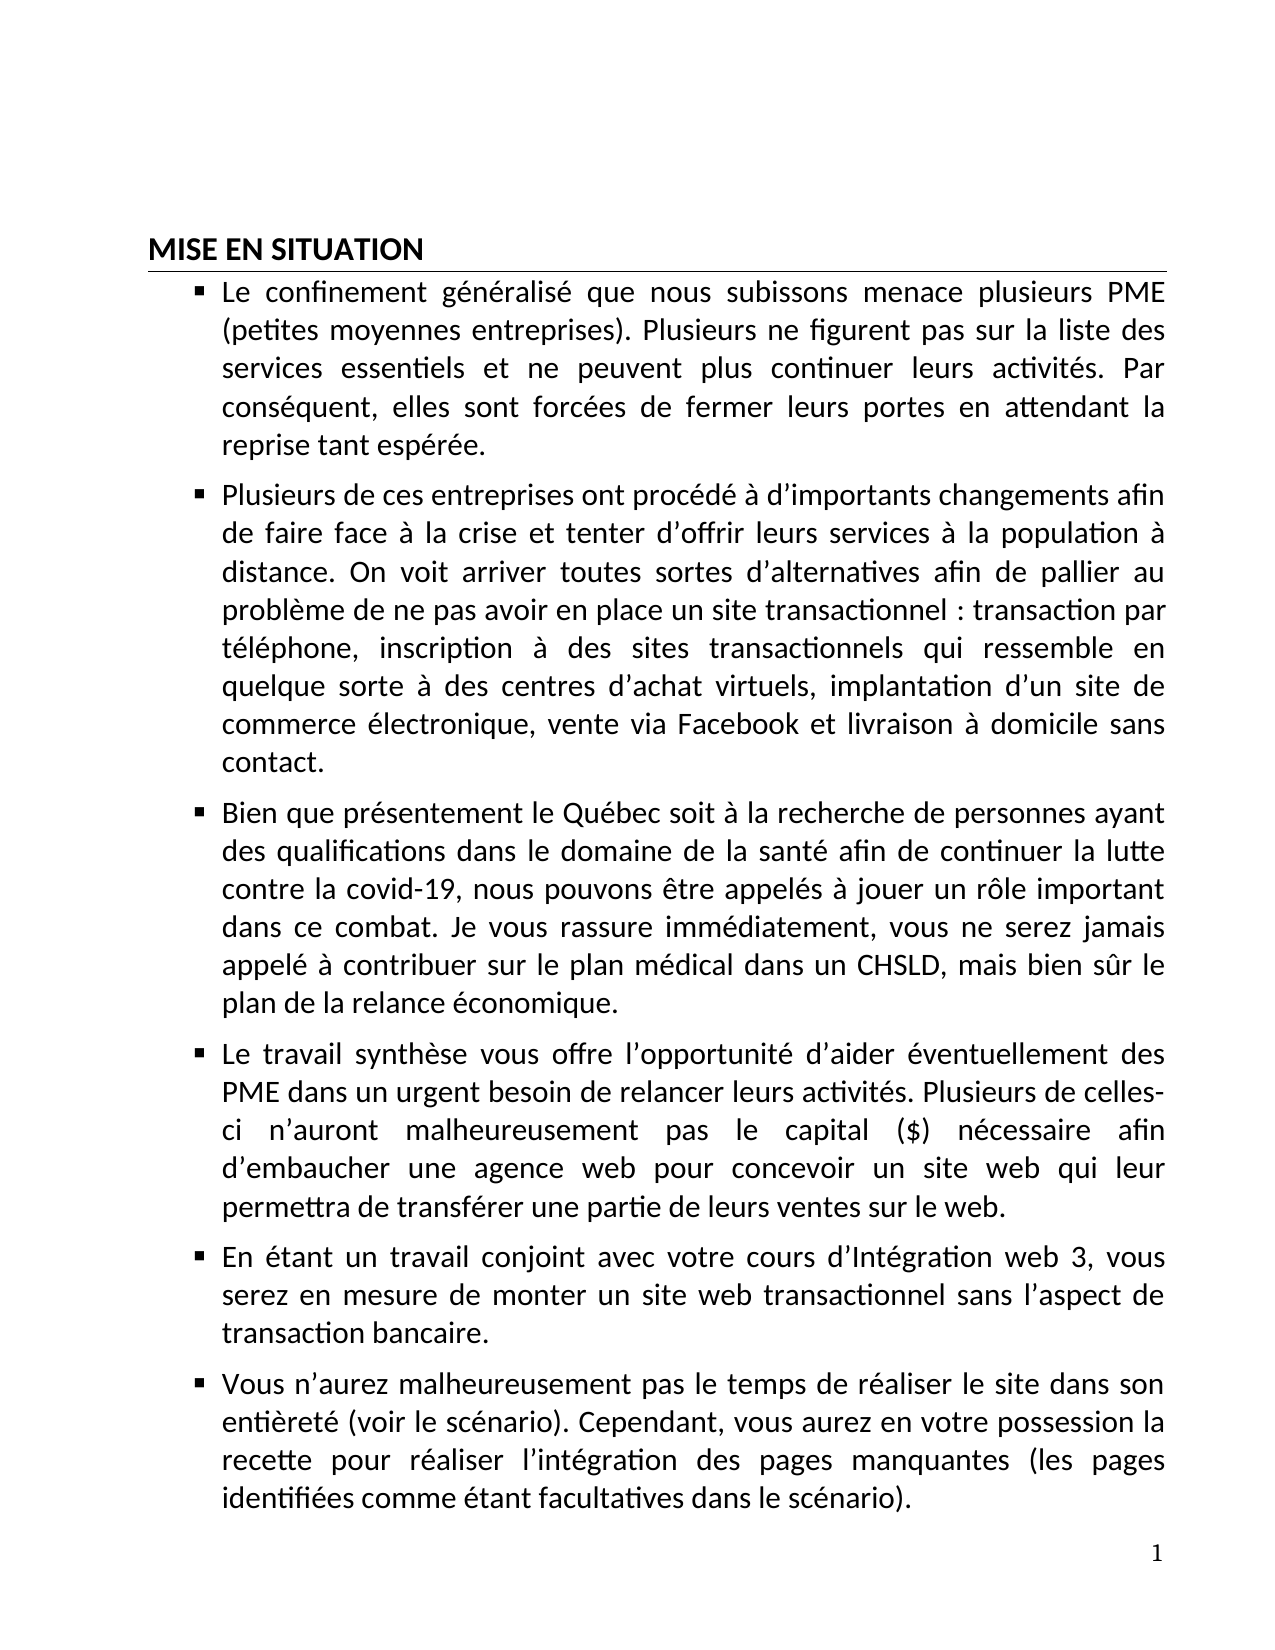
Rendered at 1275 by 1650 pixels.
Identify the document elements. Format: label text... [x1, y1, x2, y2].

list Bien que présentement le Québec soit à la recherche de personnes ayant des qualifications dans le domaine de la santé afin de continuer la lutte contre la covid-19, nous pouvons être appelés à jouer un rôle important dans ce combat. Je vous rassure immédiatement, vous ne serez jamais appelé à contribuer sur le plan médical dans un CHSLD, mais bien sûr le plan de la relance économique. [192, 793, 1167, 1022]
list En étant un travail conjoint avec votre cours d’Intégration web 3, vous serez en mesure de monter un site web transactionnel sans l’aspect de transaction bancaire. [192, 1237, 1167, 1352]
list Le travail synthèse vous offre l’opportunité d’aider éventuellement des PME dans un urgent besoin de relancer leurs activités. Plusieurs de celles-ci n’auront malheureusement pas le capital ($) nécessaire afin d’embaucher une agence web pour concevoir un site web qui leur permettra de transférer une partie de leurs ventes sur le web. [192, 1034, 1167, 1225]
list Plusieurs de ces entreprises ont procédé à d’importants changements afin de faire face à la crise et tenter d’offrir leurs services à la population à distance. On voit arriver toutes sortes d’alternatives afin de pallier au problème de ne pas avoir en place un site transactionnel : transaction par téléphone, inscription à des sites transactionnels qui ressemble en quelque sorte à des centres d’achat virtuels, implantation d’un site de commerce électronique, vente via Facebook et livraison à domicile sans contact. [192, 475, 1167, 780]
list Vous n’aurez malheureusement pas le temps de réaliser le site dans son entièreté (voir le scénario). Cependant, vous aurez en votre possession la recette pour réaliser l’intégration des pages manquantes (les pages identifiées comme étant facultatives dans le scénario). [192, 1364, 1167, 1517]
list Le confinement généralisé que nous subissons menace plusieurs PME (petites moyennes entreprises). Plusieurs ne figurent pas sur la liste des services essentiels et ne peuvent plus continuer leurs activités. Par conséquent, elles sont forcées de fermer leurs portes en attendant la reprise tant espérée. [192, 272, 1167, 463]
text MISE EN SITUATION [148, 228, 1167, 271]
